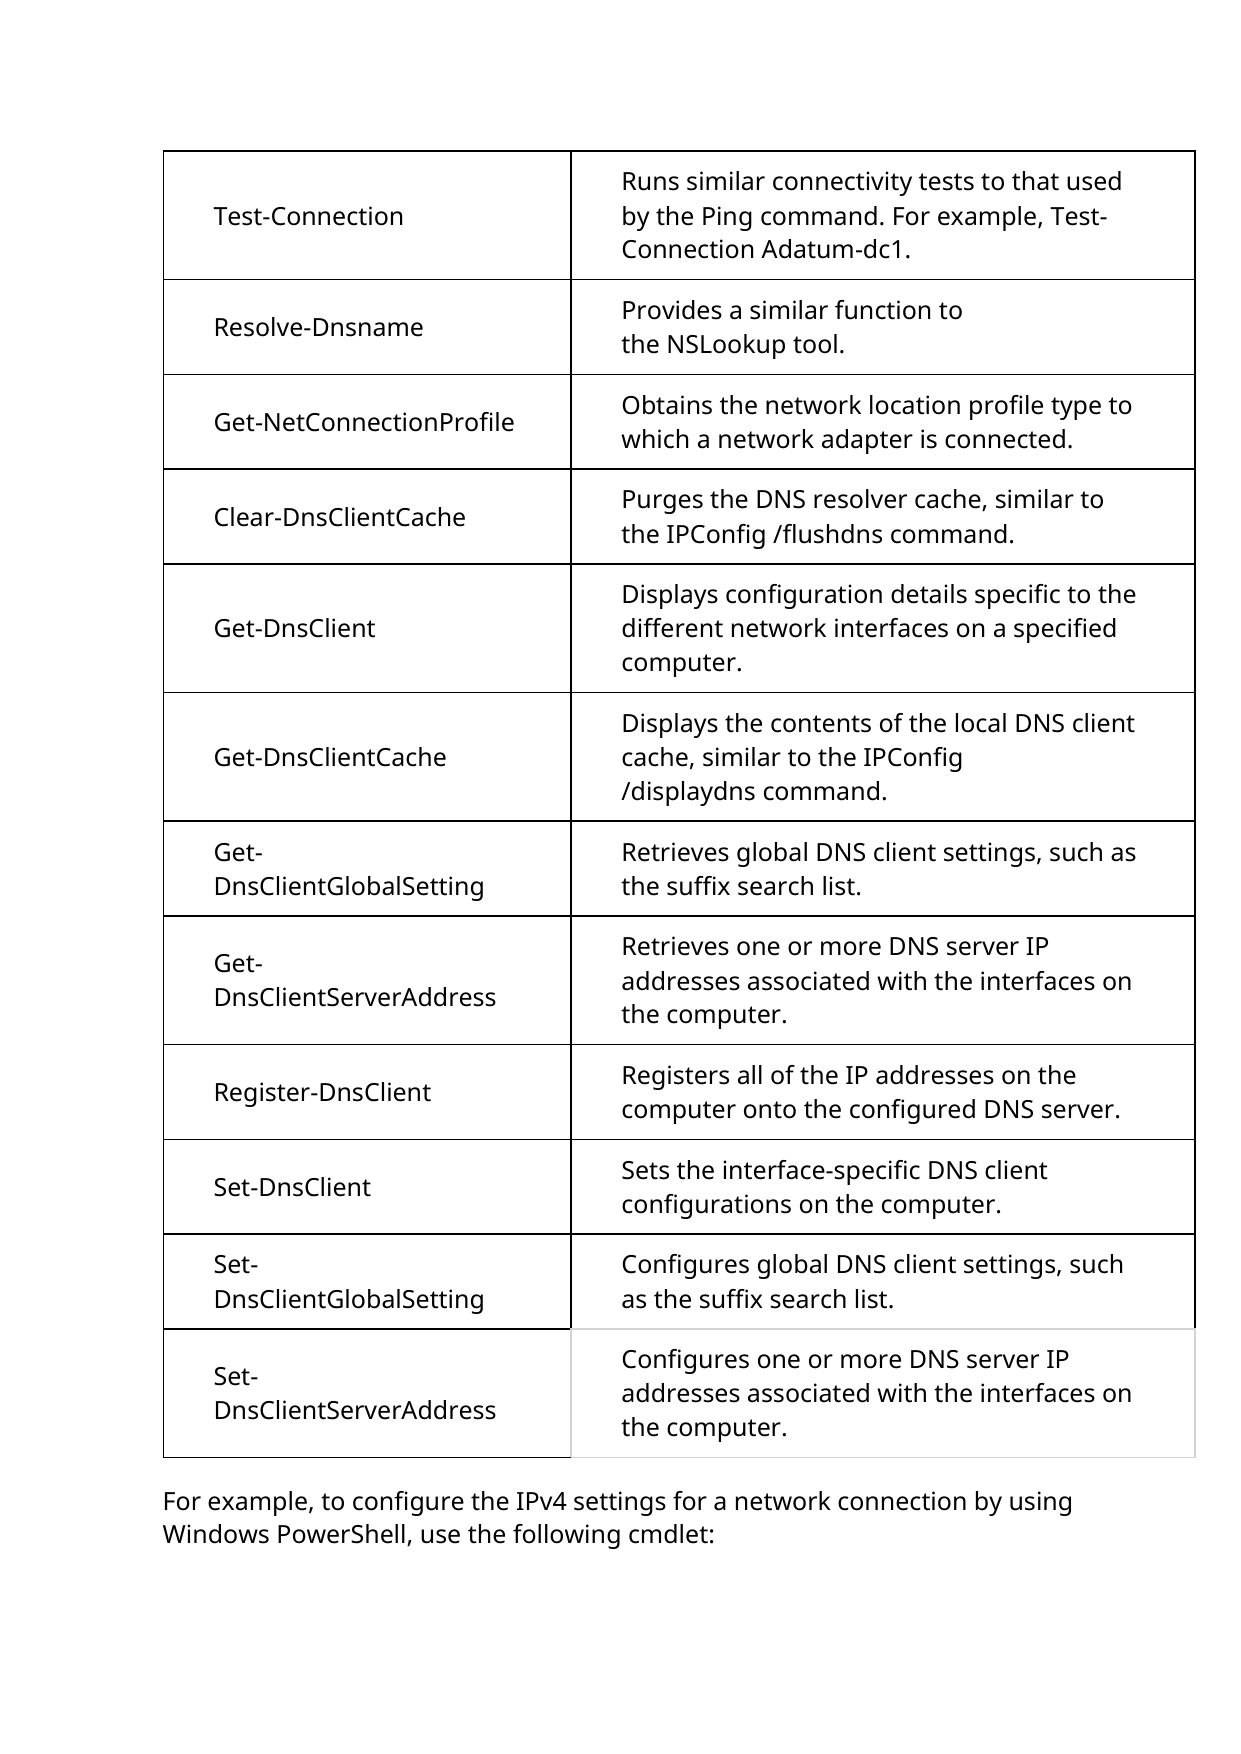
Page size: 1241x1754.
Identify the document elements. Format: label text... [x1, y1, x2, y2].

table_cell Get-DnsClientCache [164, 693, 570, 820]
table_cell Configures global DNS client settings, such as the suffix search list. [572, 1235, 1194, 1328]
table_cell Runs similar connectivity tests to that used by the Ping command. For example, Test-Connection Adatum-dc1. [572, 152, 1194, 279]
table_cell Get-DnsClientServerAddress [164, 917, 570, 1044]
table_cell Registers all of the IP addresses on the computer onto the configured DNS server. [572, 1045, 1194, 1138]
table_cell Purges the DNS resolver cache, similar to the IPConfig /flushdns command. [572, 470, 1194, 563]
table_cell Clear-DnsClientCache [164, 470, 570, 563]
text For example, to configure the IPv4 settings for a network connection by using Windows PowerShell, use the following cmdlet: [162, 1483, 1078, 1551]
table_cell Get-DnsClient [164, 565, 570, 692]
table_cell Set-DnsClientServerAddress [164, 1330, 570, 1457]
table_cell Provides a similar function to the NSLookup tool. [572, 280, 1194, 373]
table_cell Obtains the network location profile type to which a network adapter is connected. [572, 375, 1194, 468]
table_cell Get-NetConnectionProfile [164, 375, 570, 468]
table_cell Sets the interface-specific DNS client configurations on the computer. [572, 1140, 1194, 1233]
table_cell Configures one or more DNS server IP addresses associated with the interfaces on the computer. [572, 1330, 1194, 1457]
table_cell Displays the contents of the local DNS client cache, similar to the IPConfig /displaydns command. [572, 693, 1194, 820]
table_cell Register-DnsClient [164, 1045, 570, 1138]
table_cell Retrieves one or more DNS server IP addresses associated with the interfaces on the computer. [572, 917, 1194, 1044]
table_cell Resolve-Dnsname [164, 280, 570, 373]
table_cell Displays configuration details specific to the different network interfaces on a specified computer. [572, 565, 1194, 692]
table_cell Set-DnsClientGlobalSetting [164, 1235, 570, 1328]
table_cell Test-Connection [164, 152, 570, 279]
table_cell Set-DnsClient [164, 1140, 570, 1233]
table_cell Get-DnsClientGlobalSetting [164, 822, 570, 915]
table_cell Retrieves global DNS client settings, such as the suffix search list. [572, 822, 1194, 915]
